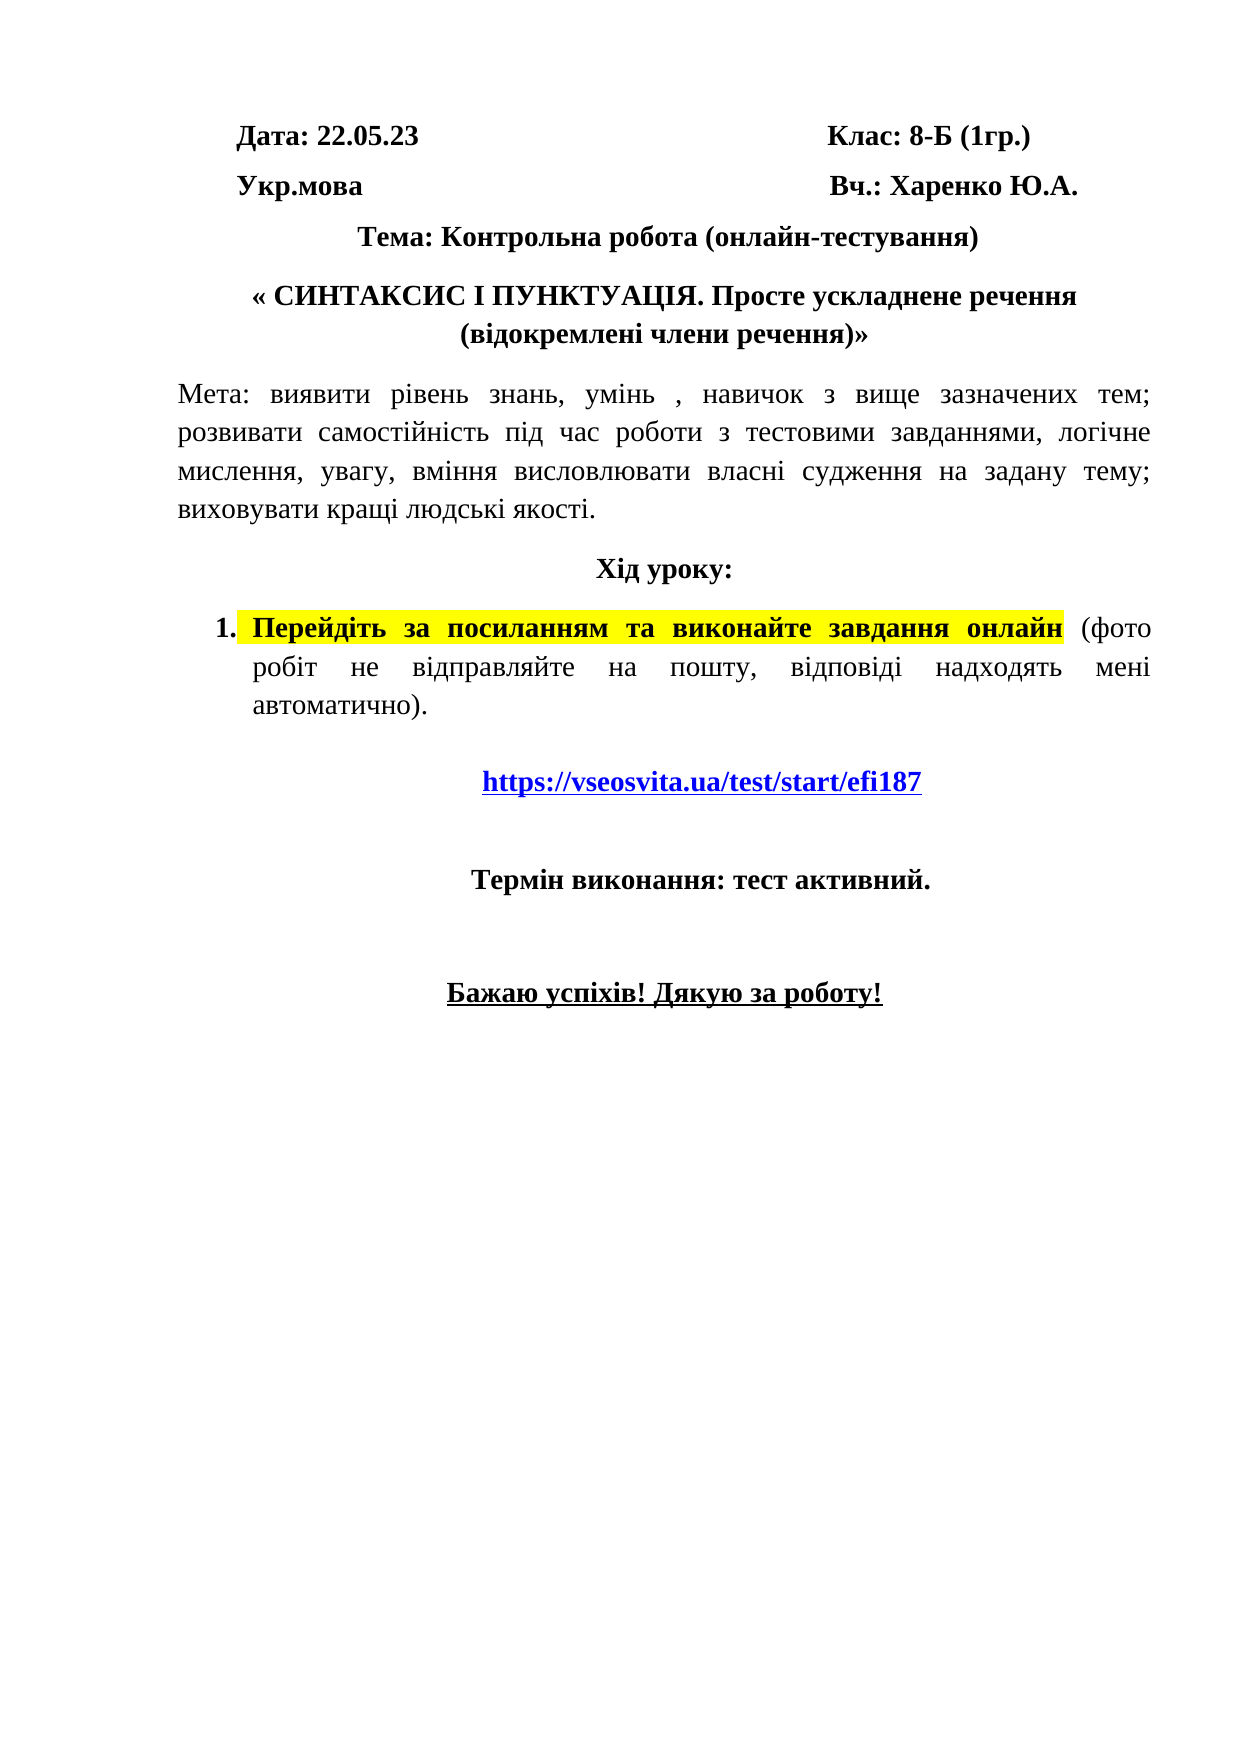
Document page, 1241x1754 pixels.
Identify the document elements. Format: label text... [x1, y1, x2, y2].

text Термін виконання: тест активний. [177, 862, 1152, 896]
text Бажаю успіхів! Дякую за роботу! [177, 975, 1152, 1008]
text « СИНТАКСИС І ПУНКТУАЦІЯ. Просте ускладнене речення (відокремлені члени речення)» [177, 278, 1152, 350]
text Укр.мова Вч.: Харенко Ю.А. [177, 168, 1152, 202]
list https://vseosvita.ua/test/start/efi187 [252, 764, 1152, 798]
text Тема: Контрольна робота (онлайн-тестування) [177, 219, 1152, 252]
list Перейдіть за посиланням та виконайте завдання онлайн (фото робіт не відправляйте на пошту, відповіді надходять мені автоматично). [215, 610, 1152, 721]
text Хід уроку: [177, 551, 1152, 584]
text Мета: виявити рівень знань, умінь , навичок з вище зазначених тем; розвивати самостійність під час роботи з тестовими завданнями, логічне мислення, увагу, вміння висловлювати власні судження на задану тему; виховувати кращі людські якості. [177, 376, 1152, 525]
text Дата: 22.05.23 Клас: 8-Б (1гр.) [177, 118, 1152, 152]
